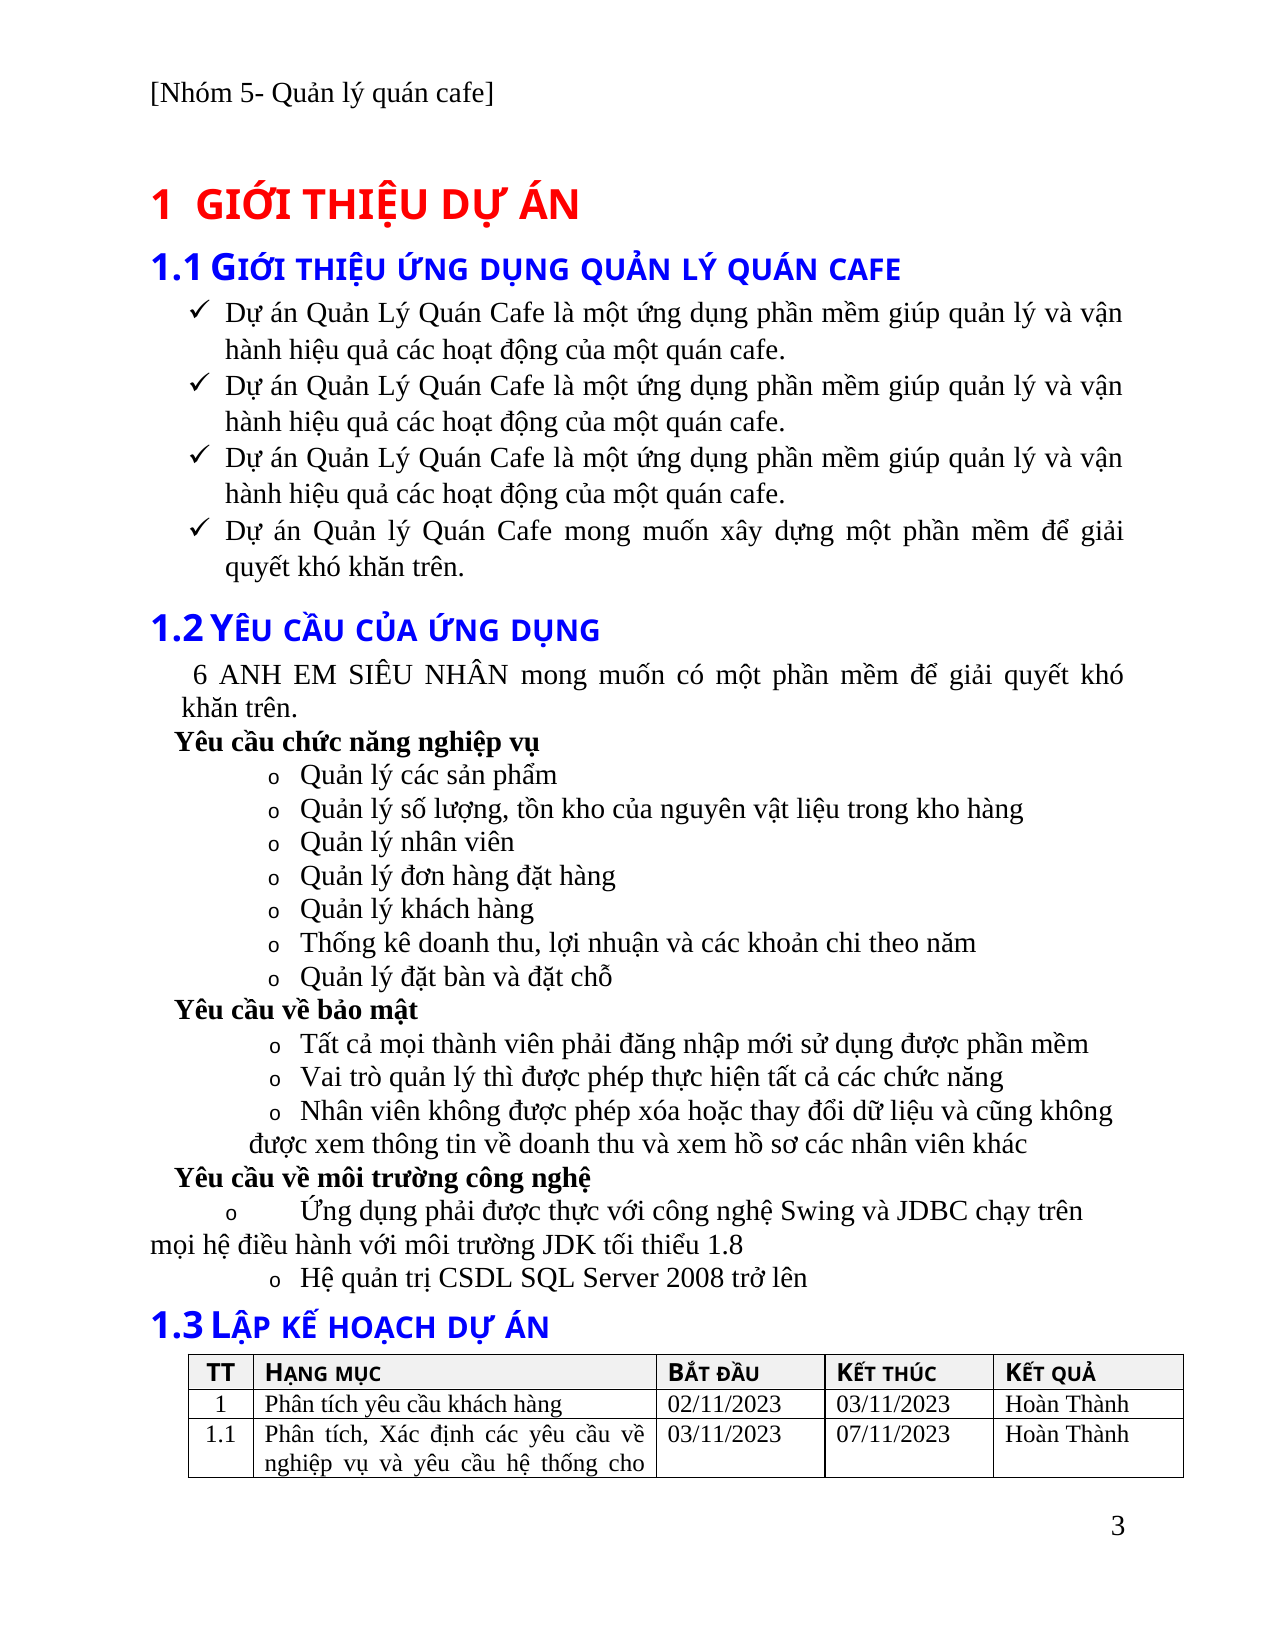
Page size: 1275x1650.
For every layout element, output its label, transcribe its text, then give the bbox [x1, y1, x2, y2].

list Dự án Quản lý Quán Cafe mong muốn xây dựng một phần mềm để giải quyết khó khăn trên. [187, 513, 1125, 582]
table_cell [254, 1419, 656, 1477]
table_header Kết quả [994, 1355, 1183, 1388]
text Yêu cầu về bảo mật [173, 992, 1125, 1026]
text Yêu cầu về môi trường công nghệ [173, 1160, 1125, 1193]
table_cell 03/11/2023 [826, 1390, 993, 1418]
text 6 ANH EM SIÊU NHÂN mong muốn có một phần mềm để giải quyết khó khăn trên. [181, 657, 1125, 724]
list Dự án Quản Lý Quán Cafe là một ứng dụng phần mềm giúp quản lý và vận hành hiệu quả các hoạt động của một quán cafe. [187, 296, 1125, 365]
table_cell 03/11/2023 [657, 1419, 824, 1477]
subtitle Yêu cầu của ứng dụng [150, 602, 1125, 653]
table_header Hạng mục [254, 1355, 656, 1388]
list Dự án Quản Lý Quán Cafe là một ứng dụng phần mềm giúp quản lý và vận hành hiệu quả các hoạt động của một quán cafe. [187, 440, 1125, 510]
list Quản lý nhân viên [247, 824, 1125, 858]
table_cell Hoàn Thành [994, 1390, 1183, 1418]
text Yêu cầu chức năng nghiệp vụ [173, 724, 1125, 757]
list Quản lý đặt bàn và đặt chỗ [247, 959, 1125, 992]
list Quản lý khách hàng [247, 892, 1125, 925]
subtitle Lập kế hoạch dự án [150, 1298, 1125, 1349]
table_cell 07/11/2023 [826, 1419, 993, 1477]
table_cell 02/11/2023 [657, 1390, 824, 1418]
list Hệ quản trị CSDL SQL Server 2008 trở lên [248, 1261, 1125, 1294]
list Thống kê doanh thu, lợi nhuận và các khoản chi theo năm [247, 925, 1125, 959]
table_header TT [189, 1355, 253, 1388]
list Dự án Quản Lý Quán Cafe là một ứng dụng phần mềm giúp quản lý và vận hành hiệu quả các hoạt động của một quán cafe. [187, 368, 1125, 438]
list Tất cả mọi thành viên phải đăng nhập mới sử dụng được phần mềm [248, 1026, 1125, 1059]
list Vai trò quản lý thì được phép thực hiện tất cả các chức năng [248, 1059, 1125, 1093]
list Quản lý các sản phẩm [247, 757, 1125, 791]
table_header Kết thúc [826, 1355, 993, 1388]
list Quản lý đơn hàng đặt hàng [247, 858, 1125, 892]
table_cell Phân tích yêu cầu khách hàng [254, 1390, 656, 1418]
table_header Bắt đầu [657, 1355, 824, 1388]
table_cell 1 [189, 1390, 253, 1418]
list Nhân viên không được phép xóa hoặc thay đổi dữ liệu và cũng không được xem thông tin về doanh thu và xem hồ sơ các nhân viên khác [248, 1093, 1125, 1160]
subtitle Giới thiệu ứng dụng quản lý quán cafe [150, 240, 1125, 291]
list Ứng dụng phải được thực với công nghệ Swing và JDBC chạy trên mọi hệ điều hành với môi trường JDK tối thiểu 1.8 [150, 1193, 1125, 1261]
table_cell Hoàn Thành [994, 1419, 1183, 1477]
table_cell 1.1 [189, 1419, 253, 1477]
list Quản lý số lượng, tồn kho của nguyên vật liệu trong kho hàng [247, 791, 1125, 824]
subtitle Giới thiệu dự án [150, 175, 1125, 232]
